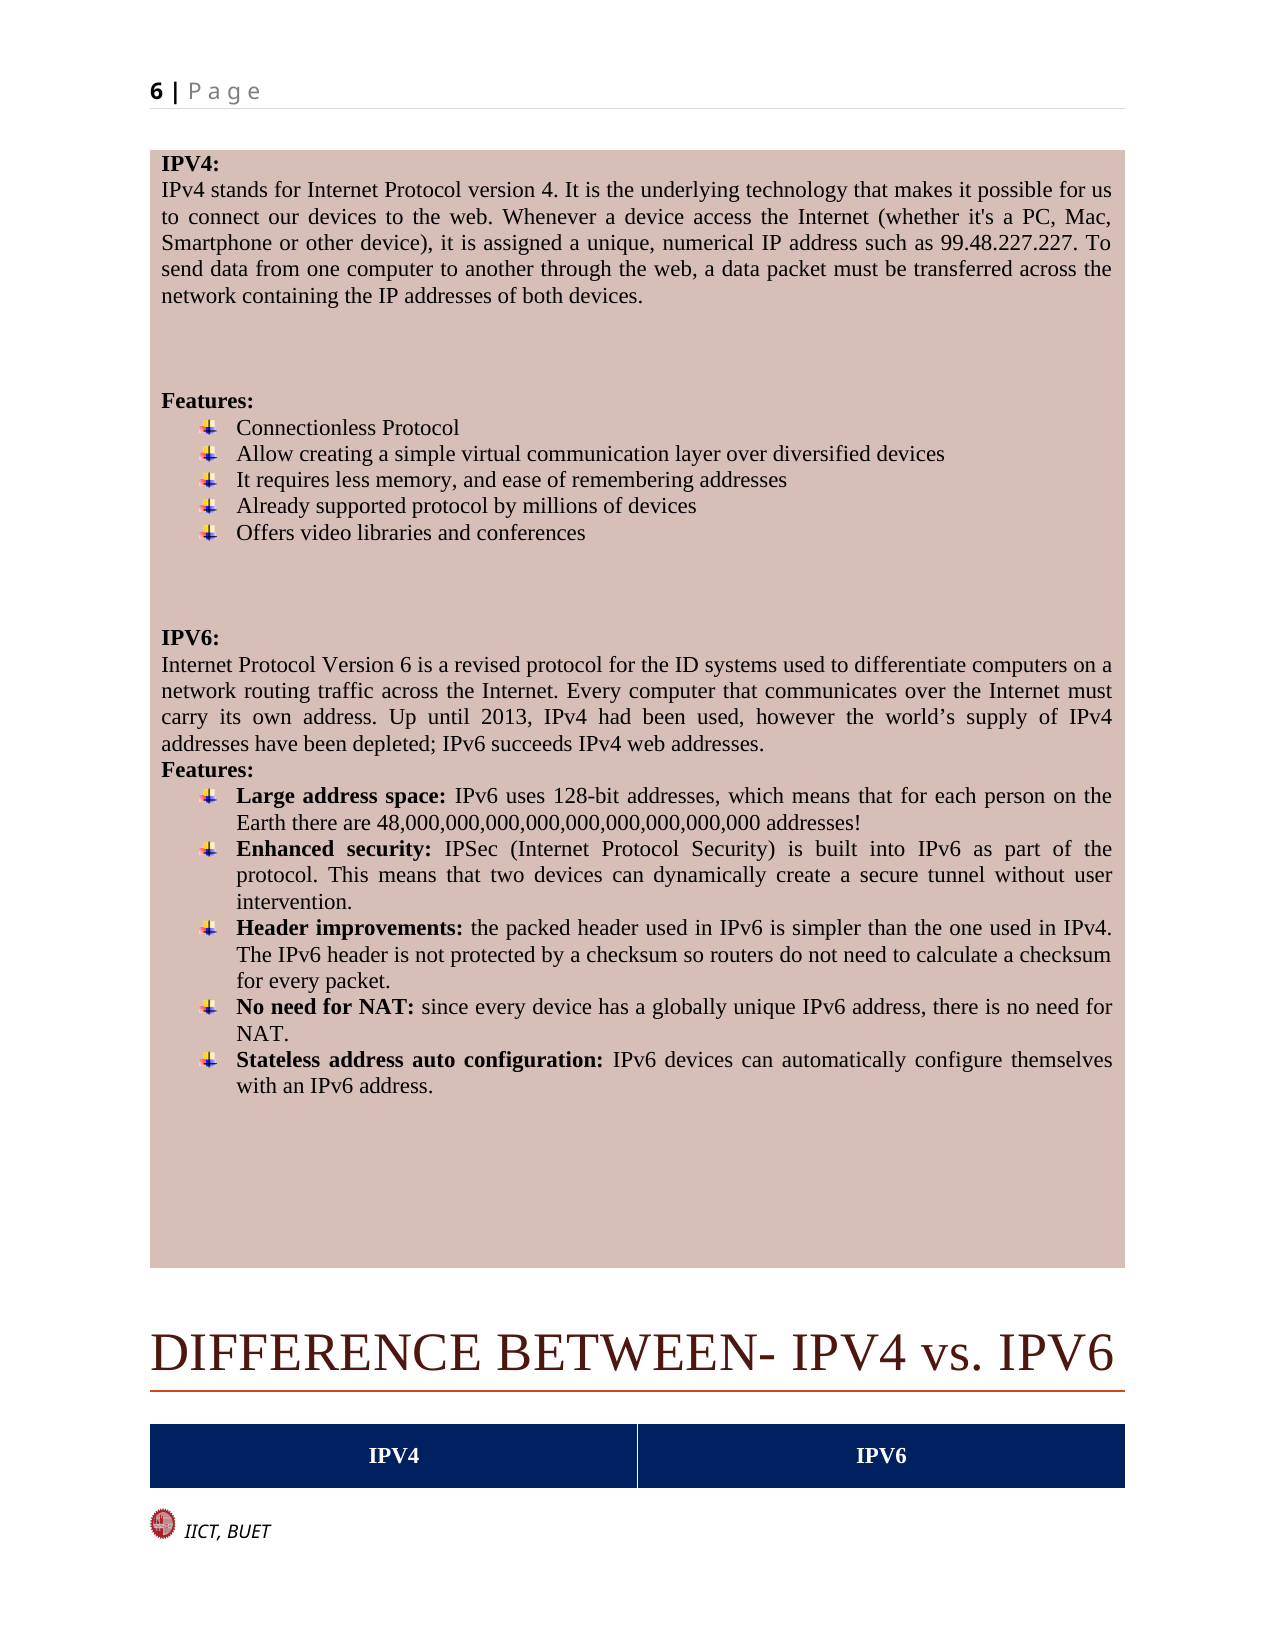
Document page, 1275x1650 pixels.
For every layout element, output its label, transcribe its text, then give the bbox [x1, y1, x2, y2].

picture [150, 1508, 175, 1539]
picture [199, 1050, 217, 1068]
picture [199, 840, 217, 857]
picture [199, 919, 217, 936]
picture [199, 418, 217, 435]
picture [199, 998, 217, 1015]
table_header IPV4 [150, 1424, 637, 1488]
picture [199, 523, 217, 541]
picture [199, 444, 217, 462]
picture [199, 471, 217, 488]
table_header IPV6 [638, 1424, 1125, 1488]
picture [199, 497, 217, 514]
title DIFFERENCE BETWEEN- IPV4 vs. IPV6 [150, 1319, 1125, 1390]
picture [199, 787, 217, 804]
